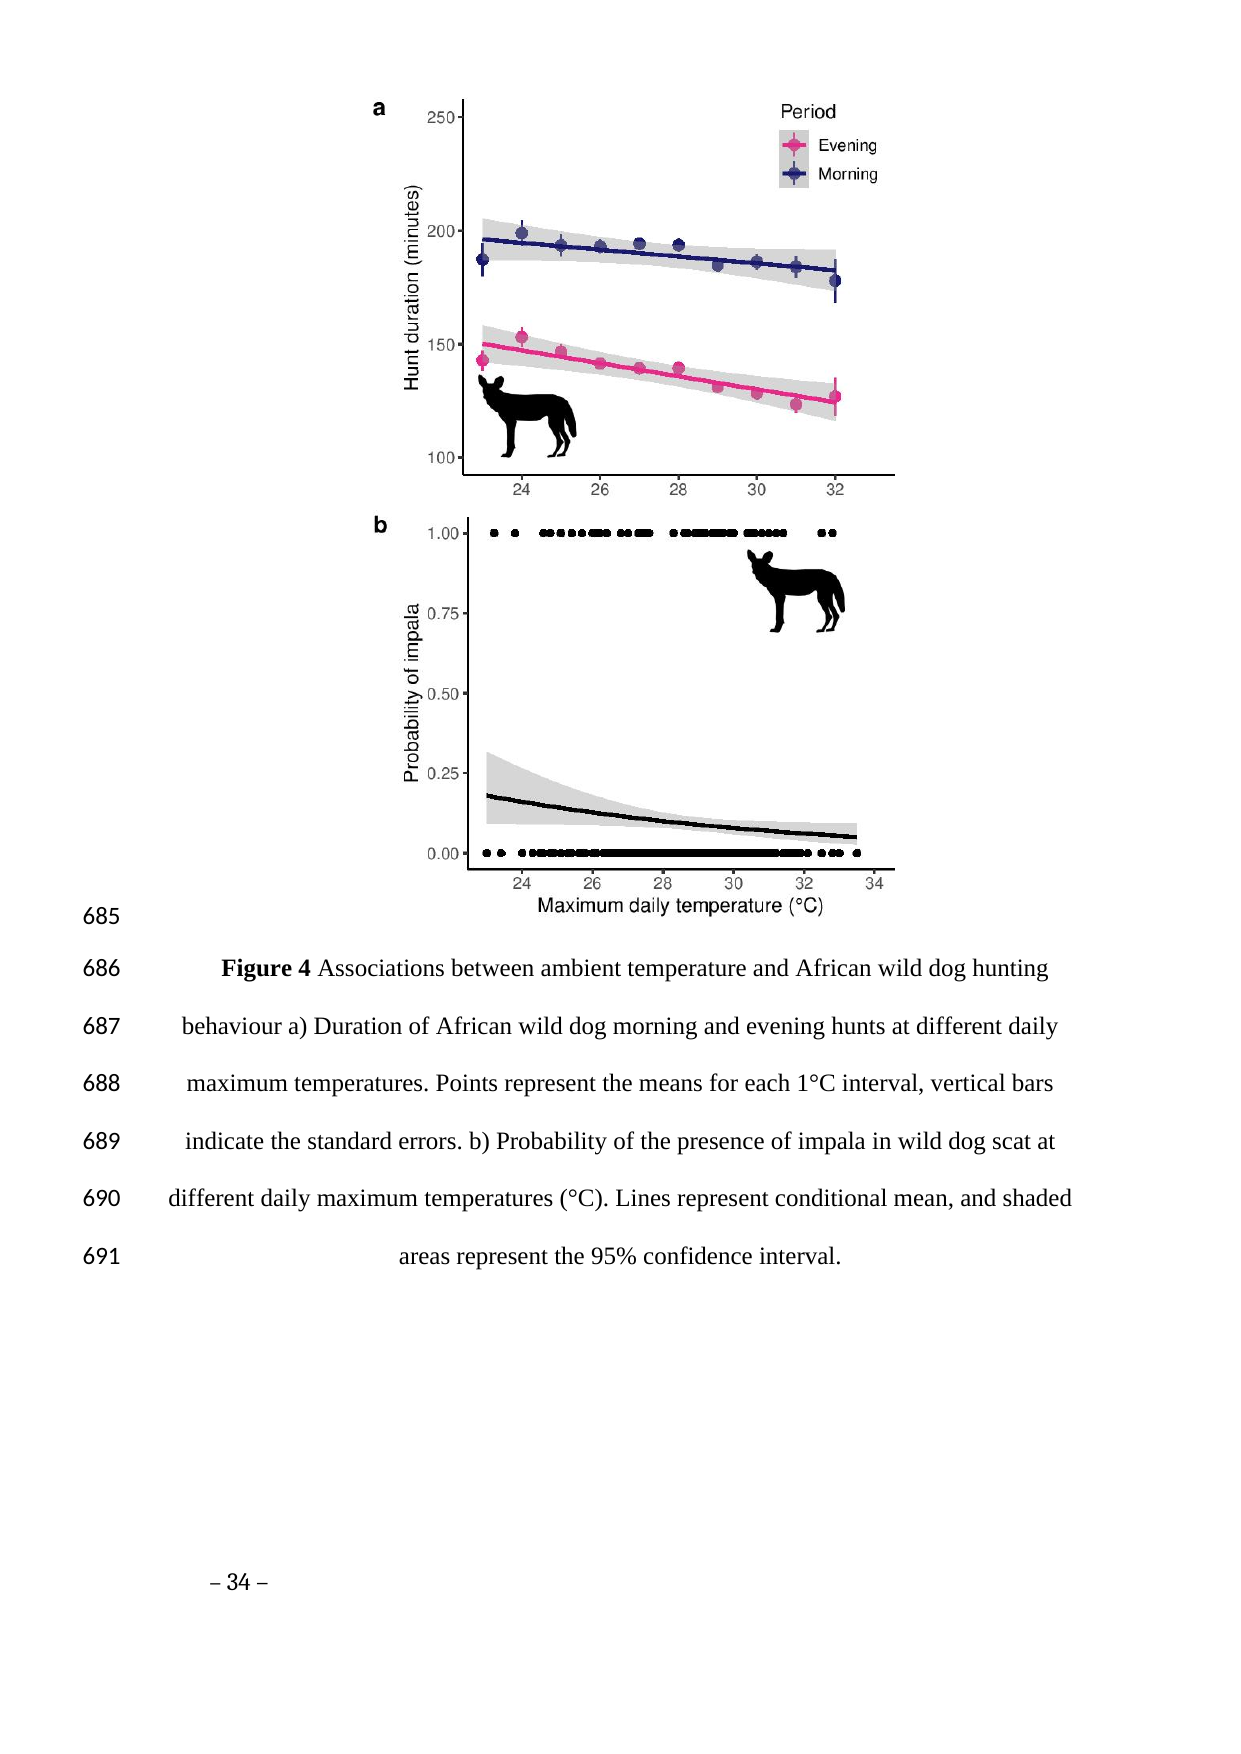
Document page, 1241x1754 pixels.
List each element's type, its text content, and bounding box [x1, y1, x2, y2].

text Figure 4 Associations between ambient temperature and African wild dog hunting behaviour a) Duration of African wild dog morning and evening hunts at different daily maximum temperatures. Points represent the means for each 1°C interval, vertical bars indicate the standard errors. b) Probability of the presence of impala in wild dog scat at different daily maximum temperatures (°C). Lines represent conditional mean, and shaded areas represent the 95% confidence interval. [150, 953, 1090, 1269]
picture [367, 91, 903, 925]
